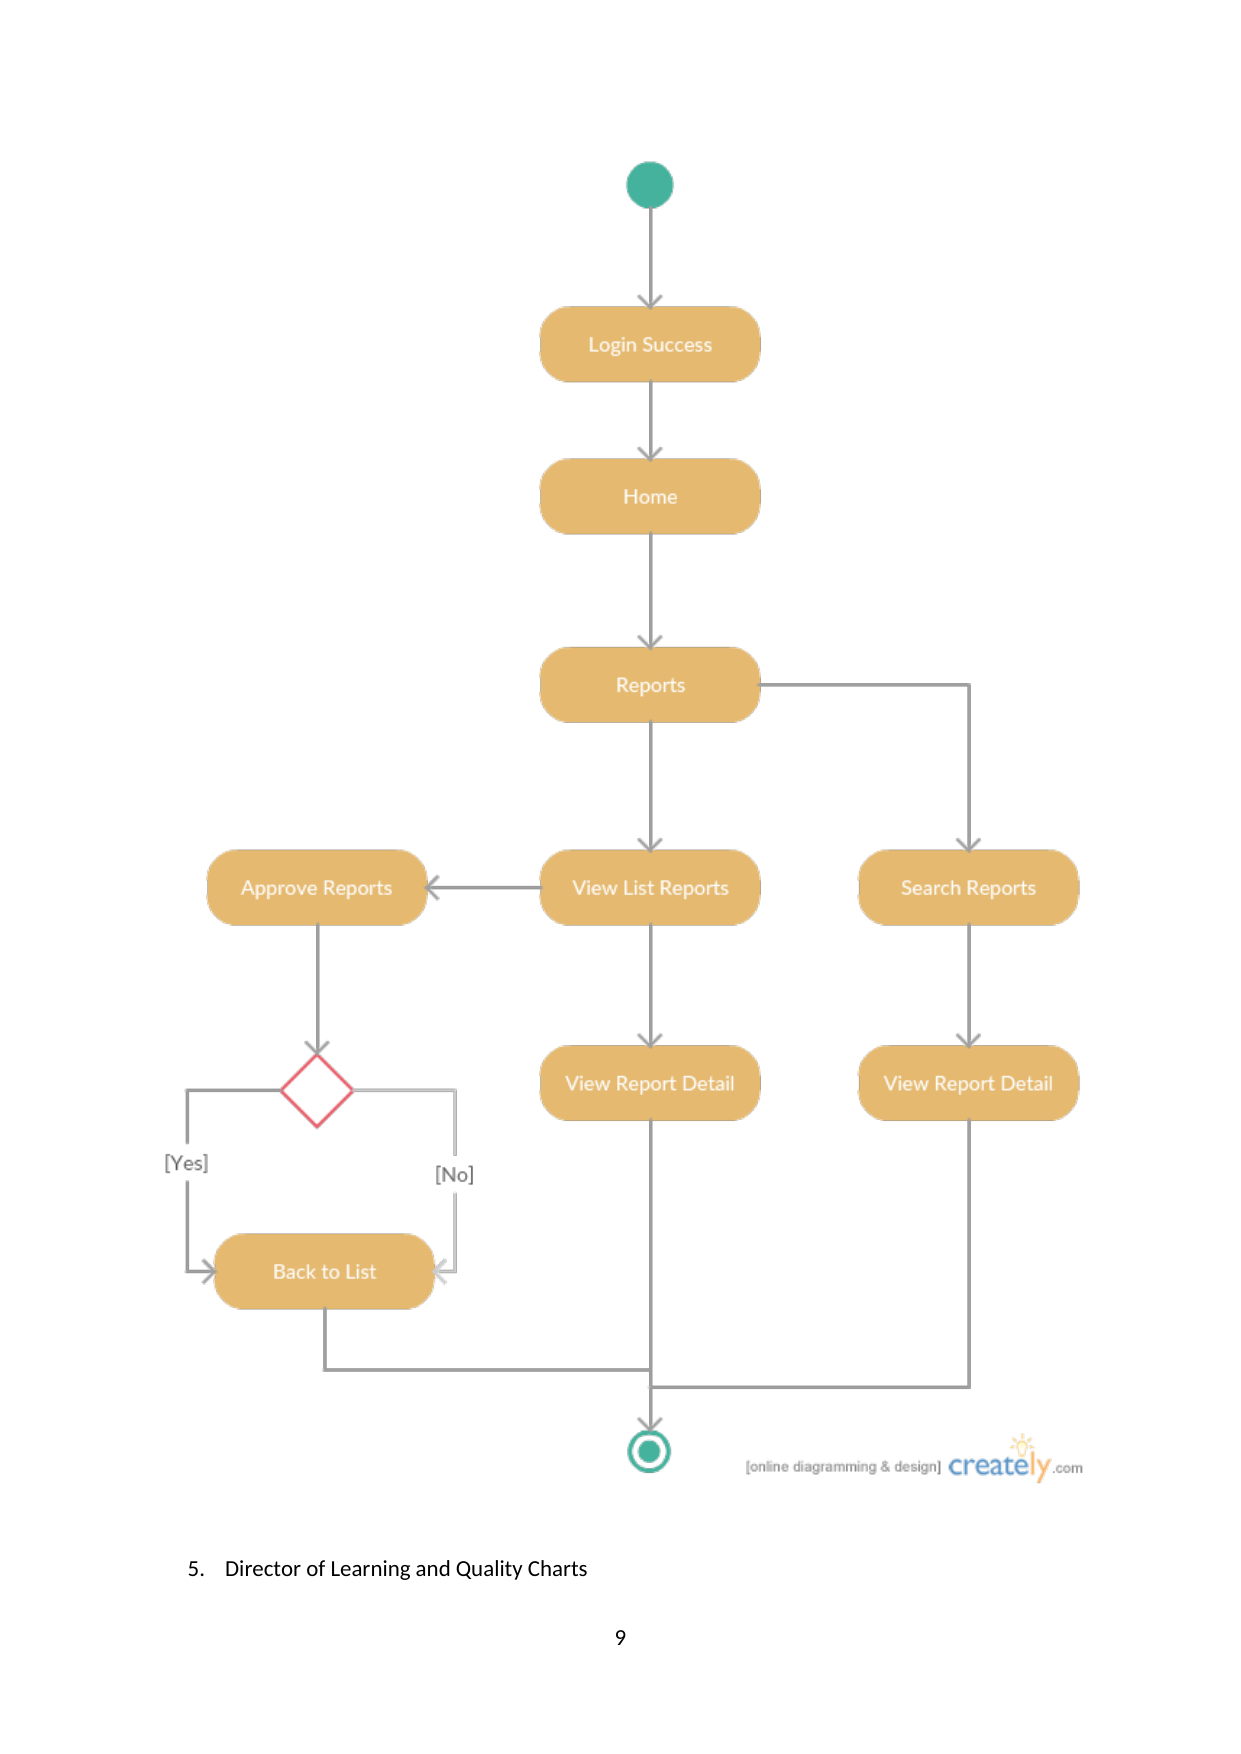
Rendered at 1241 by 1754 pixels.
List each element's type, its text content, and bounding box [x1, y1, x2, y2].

list Director of Learning and Quality Charts [187, 1554, 1090, 1582]
picture [150, 150, 1091, 1489]
